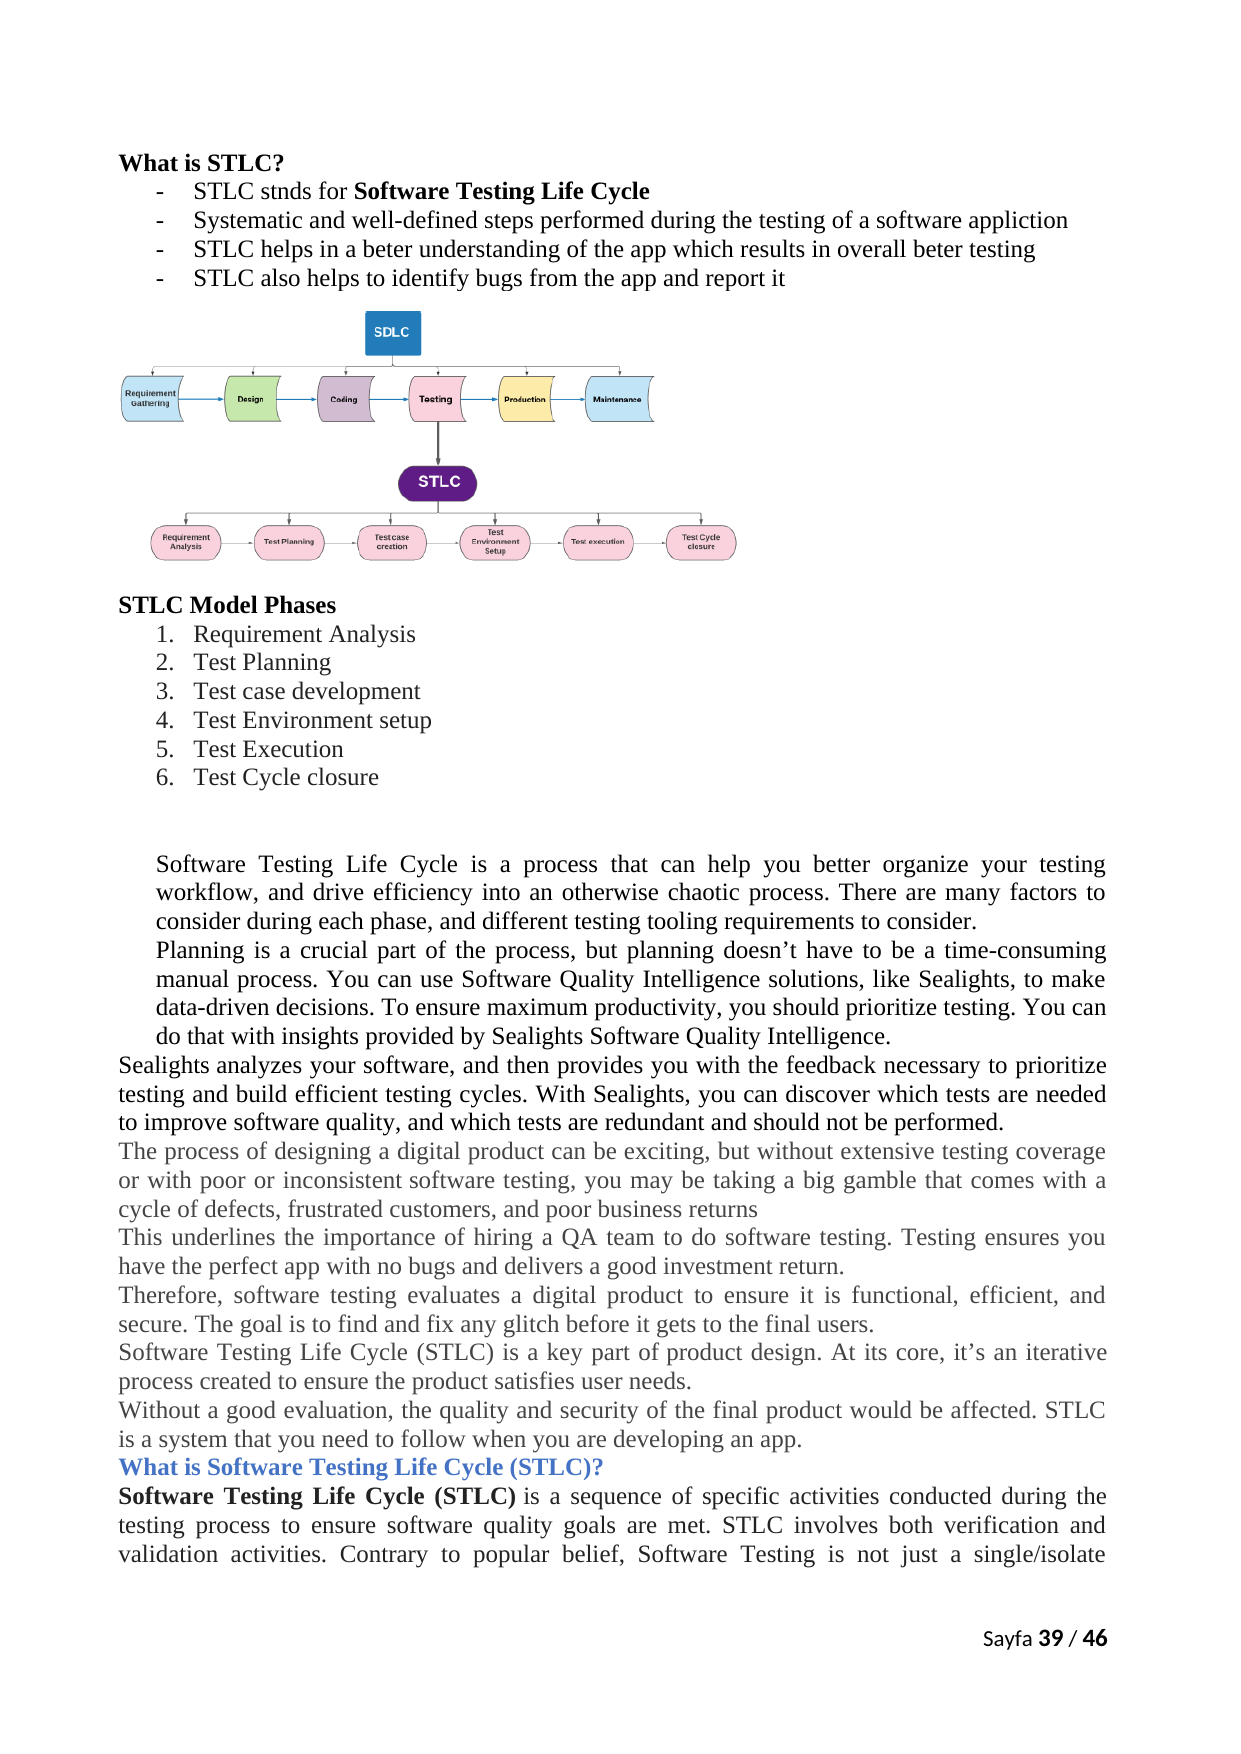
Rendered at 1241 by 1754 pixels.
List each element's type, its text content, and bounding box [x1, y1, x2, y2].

subtitle What is Software Testing Life Cycle (STLC)? [118, 1452, 1107, 1481]
text Therefore, software testing evaluates a digital product to ensure it is functional, efficient, and secure. The goal is to find and fix any glitch before it gets to the final users. [118, 1280, 1107, 1337]
list Test Execution [156, 734, 1107, 762]
text Sealights analyzes your software, and then provides you with the feedback necessary to prioritize testing and build efficient testing cycles. With Sealights, you can discover which tests are needed to improve software quality, and which tests are redundant and should not be performed. [118, 1050, 1107, 1136]
subtitle What is STLC? [118, 148, 1107, 176]
list STLC helps in a beter understanding of the app which results in overall beter testing [156, 234, 1107, 263]
list Requirement Analysis [156, 619, 1107, 647]
text The process of designing a digital product can be exciting, but without extensive testing coverage or with poor or inconsistent software testing, you may be taking a big gamble that comes with a cycle of defects, frustrated customers, and poor business returns [118, 1136, 1107, 1222]
list Test case development [156, 676, 1107, 705]
list Test Cycle closure [156, 762, 1107, 791]
list Test Environment setup [156, 705, 1107, 734]
list STLC also helps to identify bugs from the app and report it [156, 263, 1107, 291]
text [118, 1481, 1107, 1567]
text STLC Model Phases [118, 590, 1107, 619]
text Without a good evaluation, the quality and security of the final product would be affected. STLC is a system that you need to follow when you are developing an app. [118, 1395, 1107, 1452]
text Software Testing Life Cycle (STLC) is a key part of product design. At its core, it’s an iterative process created to ensure the product satisfies user needs. [118, 1337, 1107, 1395]
list Test Planning [156, 647, 1107, 676]
list Systematic and well-defined steps performed during the testing of a software appliction [156, 205, 1107, 234]
text Software Testing Life Cycle is a process that can help you better organize your testing workflow, and drive efficiency into an otherwise chaotic process. There are many factors to consider during each phase, and different testing tooling requirements to consider. [156, 849, 1107, 935]
list STLC stnds for Software Testing Life Cycle [156, 176, 1107, 205]
text This underlines the importance of hiring a QA team to do software testing. Testing ensures you have the perfect app with no bugs and delivers a good investment return. [118, 1222, 1107, 1280]
text Planning is a crucial part of the process, but planning doesn’t have to be a time-consuming manual process. You can use Software Quality Intelligence solutions, like Sealights, to make data-driven decisions. To ensure maximum productivity, you should prioritize testing. You can do that with insights provided by Sealights Software Quality Intelligence. [156, 935, 1107, 1050]
